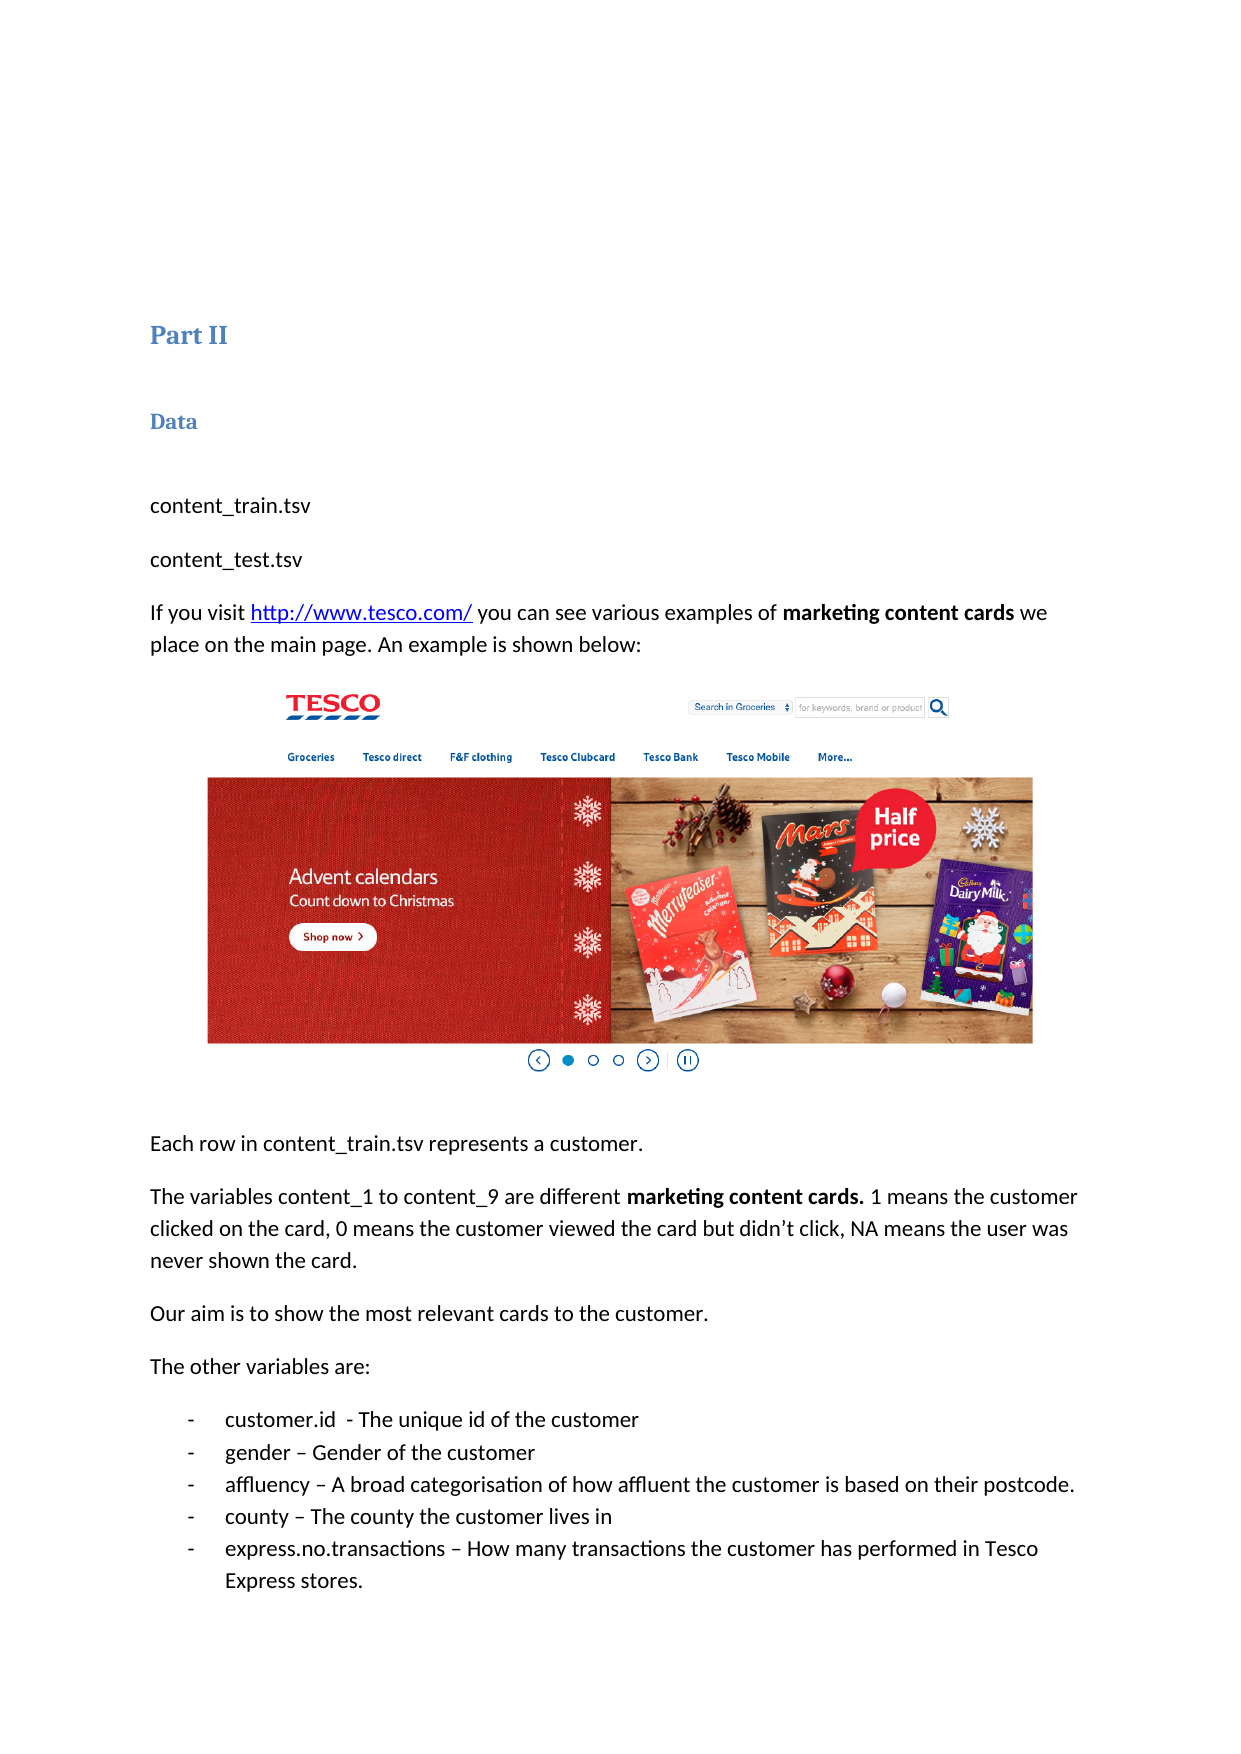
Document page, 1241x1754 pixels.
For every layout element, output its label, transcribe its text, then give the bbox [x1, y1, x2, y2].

subtitle Part II [150, 320, 1090, 351]
text Each row in content_train.tsv represents a customer. [150, 1129, 1090, 1157]
list county – The county the customer lives in [187, 1502, 1090, 1530]
list affluency – A broad categorisation of how affluent the customer is based on their postcode. [187, 1470, 1090, 1498]
text content_train.tsv [150, 492, 1090, 520]
list express.no.transactions – How many transactions the customer has performed in Tesco Express stores. [187, 1534, 1090, 1594]
list customer.id - The unique id of the customer [187, 1406, 1090, 1433]
text content_test.tsv [150, 545, 1090, 573]
list gender – Gender of the customer [187, 1438, 1090, 1466]
subtitle Data [150, 408, 1090, 435]
text The other variables are: [150, 1352, 1090, 1381]
text If you visit http://www.tesco.com/ you can see various examples of marketing content cards we place on the main page. An example is shown below: [150, 598, 1090, 658]
text The variables content_1 to content_9 are different marketing content cards. 1 means the customer clicked on the card, 0 means the customer viewed the card but didn’t click, NA means the user was never shown the card. [150, 1182, 1090, 1274]
picture [207, 682, 1033, 1104]
text Our aim is to show the most relevant cards to the customer. [150, 1299, 1090, 1327]
